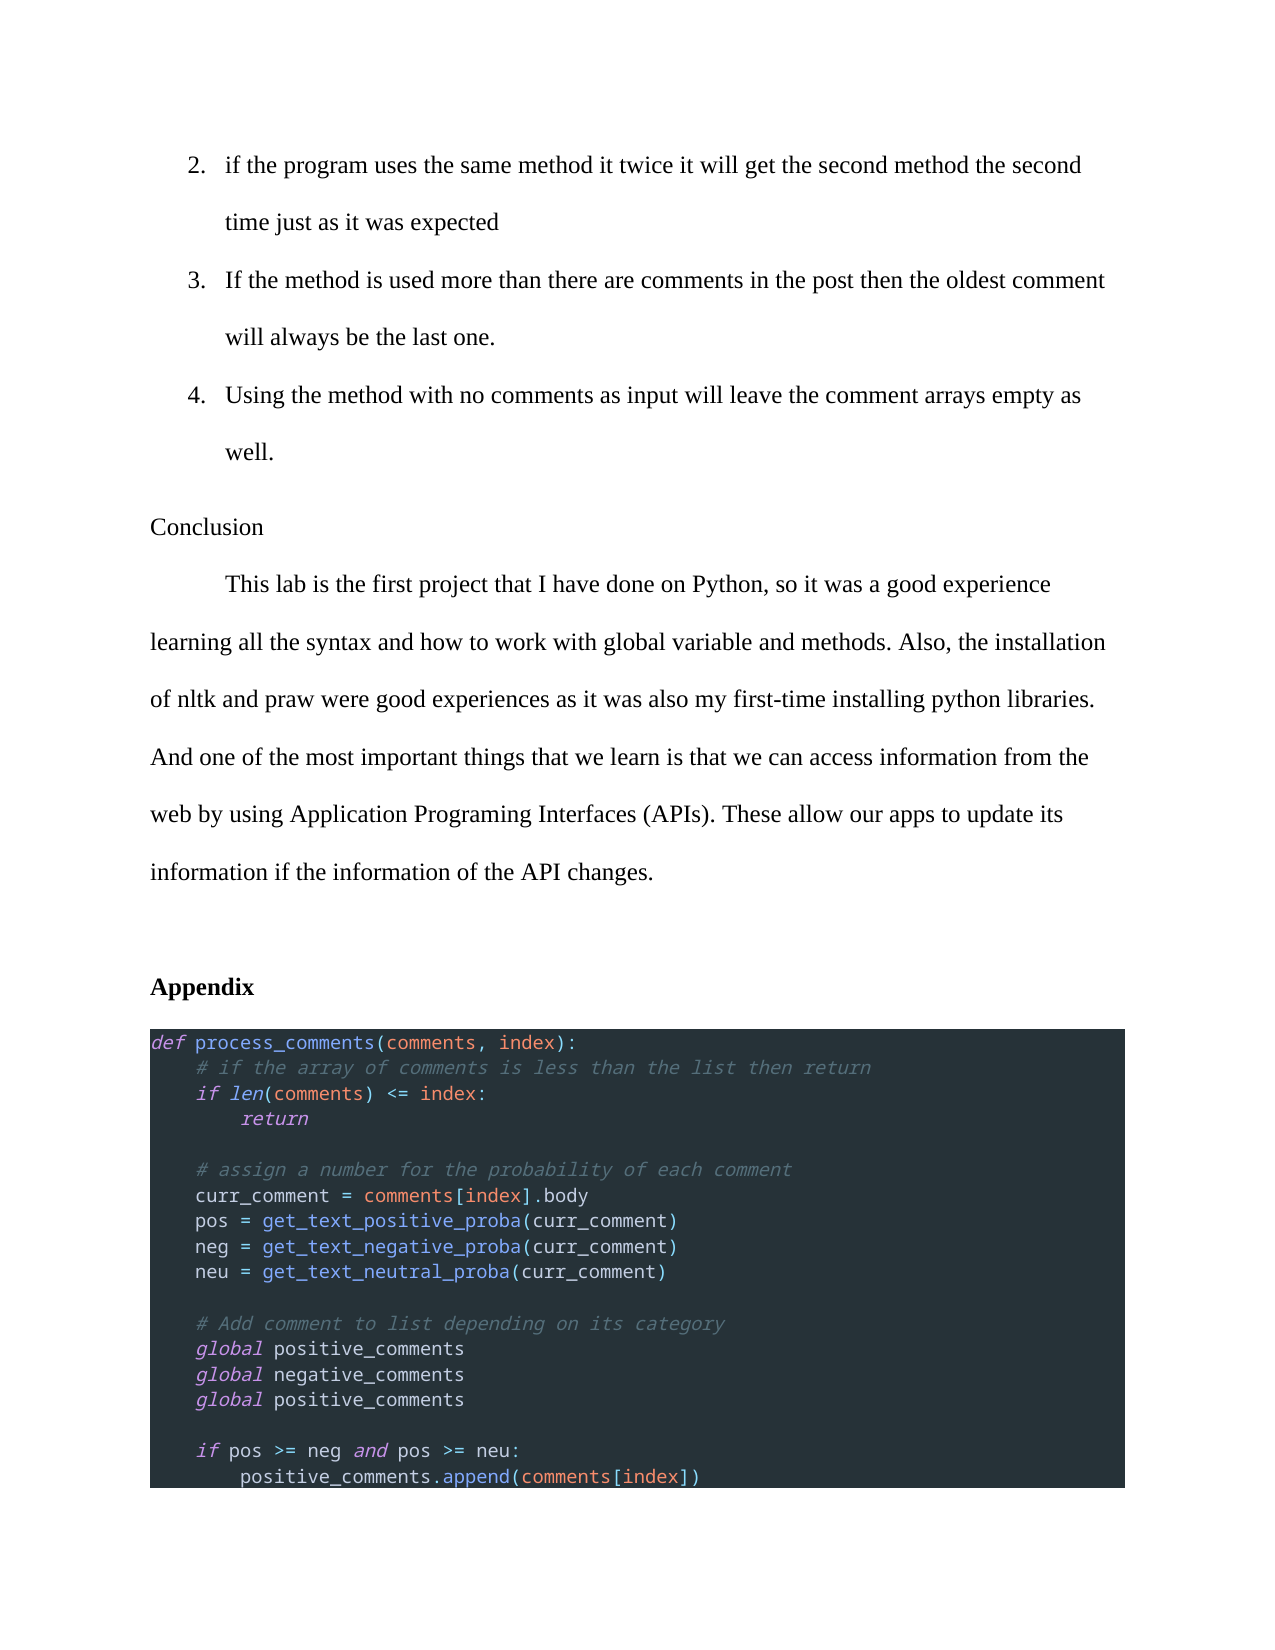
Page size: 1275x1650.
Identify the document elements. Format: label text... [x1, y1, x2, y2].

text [150, 1029, 1125, 1488]
text This lab is the first project that I have done on Python, so it was a good experience learning all the syntax and how to work with global variable and methods. Also, the installation of nltk and praw were good experiences as it was also my first-time installing python libraries. And one of the most important things that we learn is that we can access information from the web by using Application Programing Interfaces (APIs). These allow our apps to update its information if the information of the API changes. [150, 569, 1125, 885]
list If the method is used more than there are comments in the post then the oldest comment will always be the last one. [187, 265, 1125, 351]
list if the program uses the same method it twice it will get the second method the second time just as it was expected [187, 150, 1125, 236]
list Using the method with no comments as input will leave the comment arrays empty as well. [187, 380, 1125, 466]
text Appendix [150, 972, 1125, 1000]
text Conclusion [150, 512, 1125, 540]
